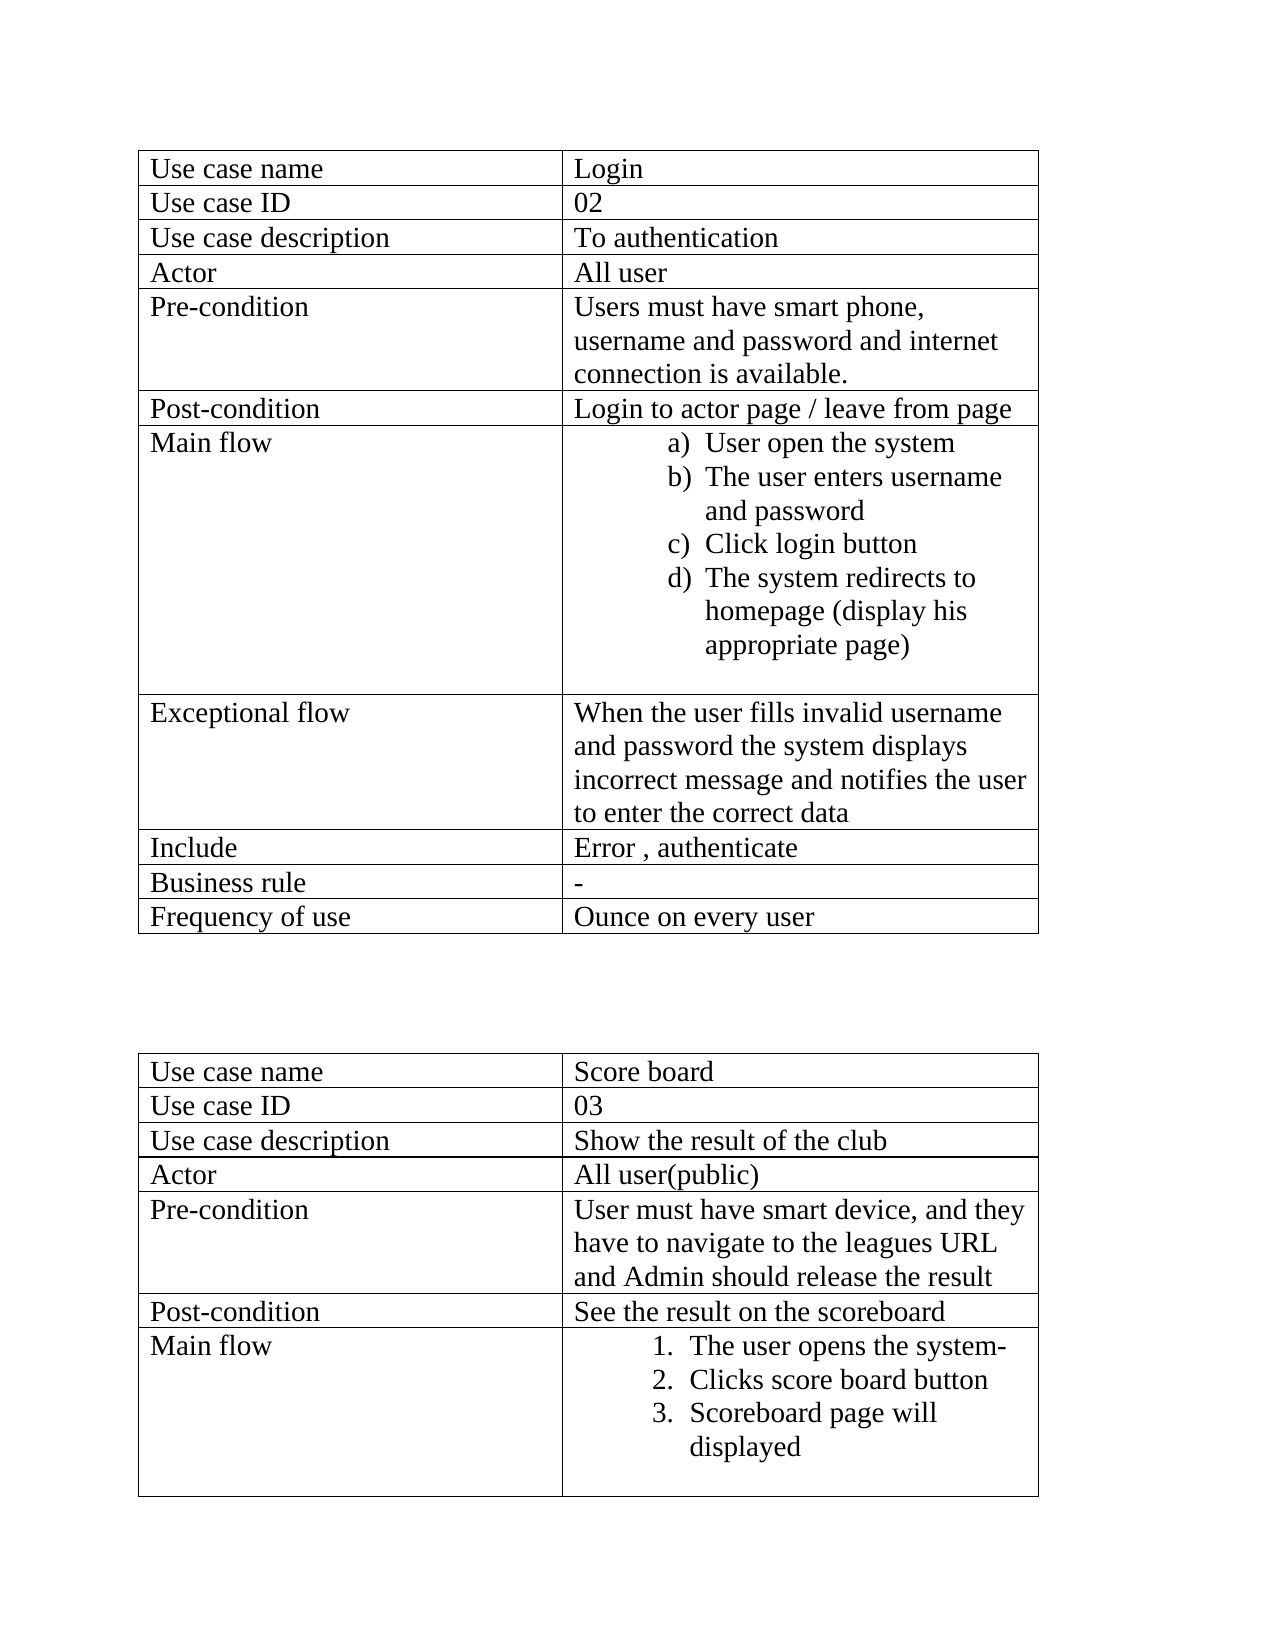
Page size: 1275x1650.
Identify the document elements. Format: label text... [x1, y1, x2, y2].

table_cell Post-condition [139, 1294, 562, 1327]
table_cell Error , authenticate [563, 830, 1038, 864]
table_cell All user [563, 255, 1038, 288]
table_cell Actor [139, 255, 562, 288]
table_cell Ounce on every user [563, 899, 1038, 933]
table_cell Login to actor page / leave from page [563, 391, 1038, 424]
table_cell Include [139, 830, 562, 864]
table_cell Main flow [139, 426, 562, 694]
table_cell Post-condition [139, 391, 562, 424]
table_cell Pre-condition [139, 289, 562, 390]
table_cell See the result on the scoreboard [563, 1294, 1038, 1327]
table_cell Use case description [139, 220, 562, 254]
table_cell Show the result of the club [563, 1123, 1038, 1156]
table_cell Main flow [139, 1328, 562, 1496]
table_cell All user(public) [563, 1158, 1038, 1191]
table_cell Business rule [139, 865, 562, 898]
table_cell - [563, 865, 1038, 898]
table_header Use case name [139, 151, 562, 184]
table_cell Pre-condition [139, 1192, 562, 1293]
table_header Score board [563, 1054, 1038, 1087]
table_cell Frequency of use [139, 899, 562, 933]
table_cell 03 [563, 1088, 1038, 1122]
table_cell Use case ID [139, 1088, 562, 1122]
table_cell User open the system The user enters username and password Click login button The system redirects to homepage (display his appropriate page) [563, 426, 1038, 694]
table_cell Use case ID [139, 186, 562, 219]
table_header Use case name [139, 1054, 562, 1087]
table_cell The user opens the system- Clicks score board button Scoreboard page will displayed [563, 1328, 1038, 1496]
table_cell User must have smart device, and they have to navigate to the leagues URL and Admin should release the result [563, 1192, 1038, 1293]
table_cell Use case description [139, 1123, 562, 1156]
table_cell When the user fills invalid username and password the system displays incorrect message and notifies the user to enter the correct data [563, 695, 1038, 829]
table_cell Exceptional flow [139, 695, 562, 829]
table_cell Users must have smart phone, username and password and internet connection is available. [563, 289, 1038, 390]
table_cell 02 [563, 186, 1038, 219]
table_header Login [563, 151, 1038, 184]
table_cell Actor [139, 1158, 562, 1191]
table_cell To authentication [563, 220, 1038, 254]
